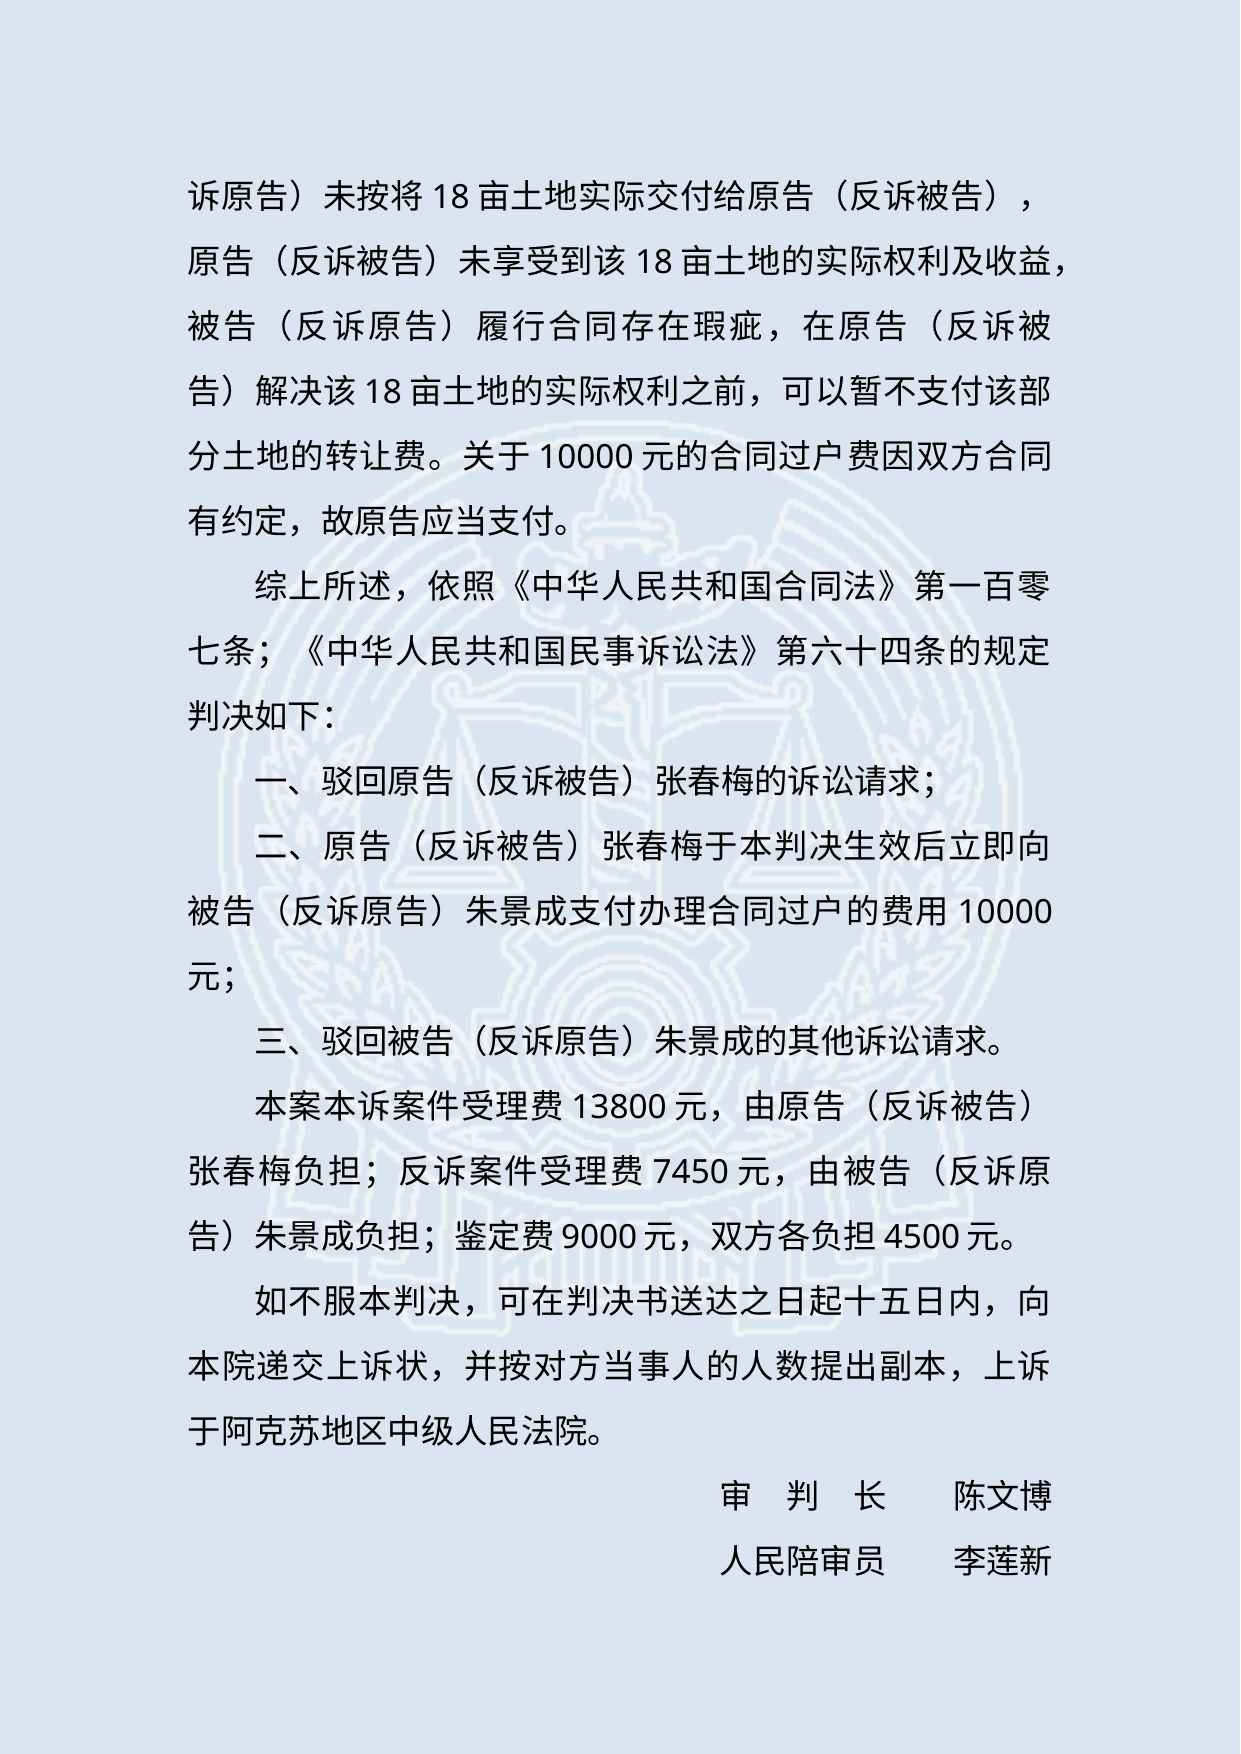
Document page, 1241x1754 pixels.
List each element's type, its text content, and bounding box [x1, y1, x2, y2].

text 本案本诉案件受理费13800元，由原告（反诉被告）张春梅负担；反诉案件受理费7450元，由被告（反诉原告）朱景成负担；鉴定费9000元，双方各负担4500元。 [187, 1072, 1053, 1267]
text 三、驳回被告（反诉原告）朱景成的其他诉讼请求。 [187, 1007, 1053, 1072]
text 一、驳回原告（反诉被告）张春梅的诉讼请求； [187, 747, 1053, 812]
text 综上所述，依照《中华人民共和国合同法》第一百零七条；《中华人民共和国民事诉讼法》第六十四条的规定，判决如下： [187, 552, 1053, 747]
text 人民陪审员 李莲新 [187, 1527, 1053, 1592]
text 审 判 长 陈文博 [187, 1462, 1053, 1527]
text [187, 162, 1053, 552]
text 如不服本判决，可在判决书送达之日起十五日内，向本院递交上诉状，并按对方当事人的人数提出副本，上诉于阿克苏地区中级人民法院。 [187, 1267, 1053, 1462]
text 二、原告（反诉被告）张春梅于本判决生效后立即向被告（反诉原告）朱景成支付办理合同过户的费用10000元； [187, 812, 1053, 1007]
